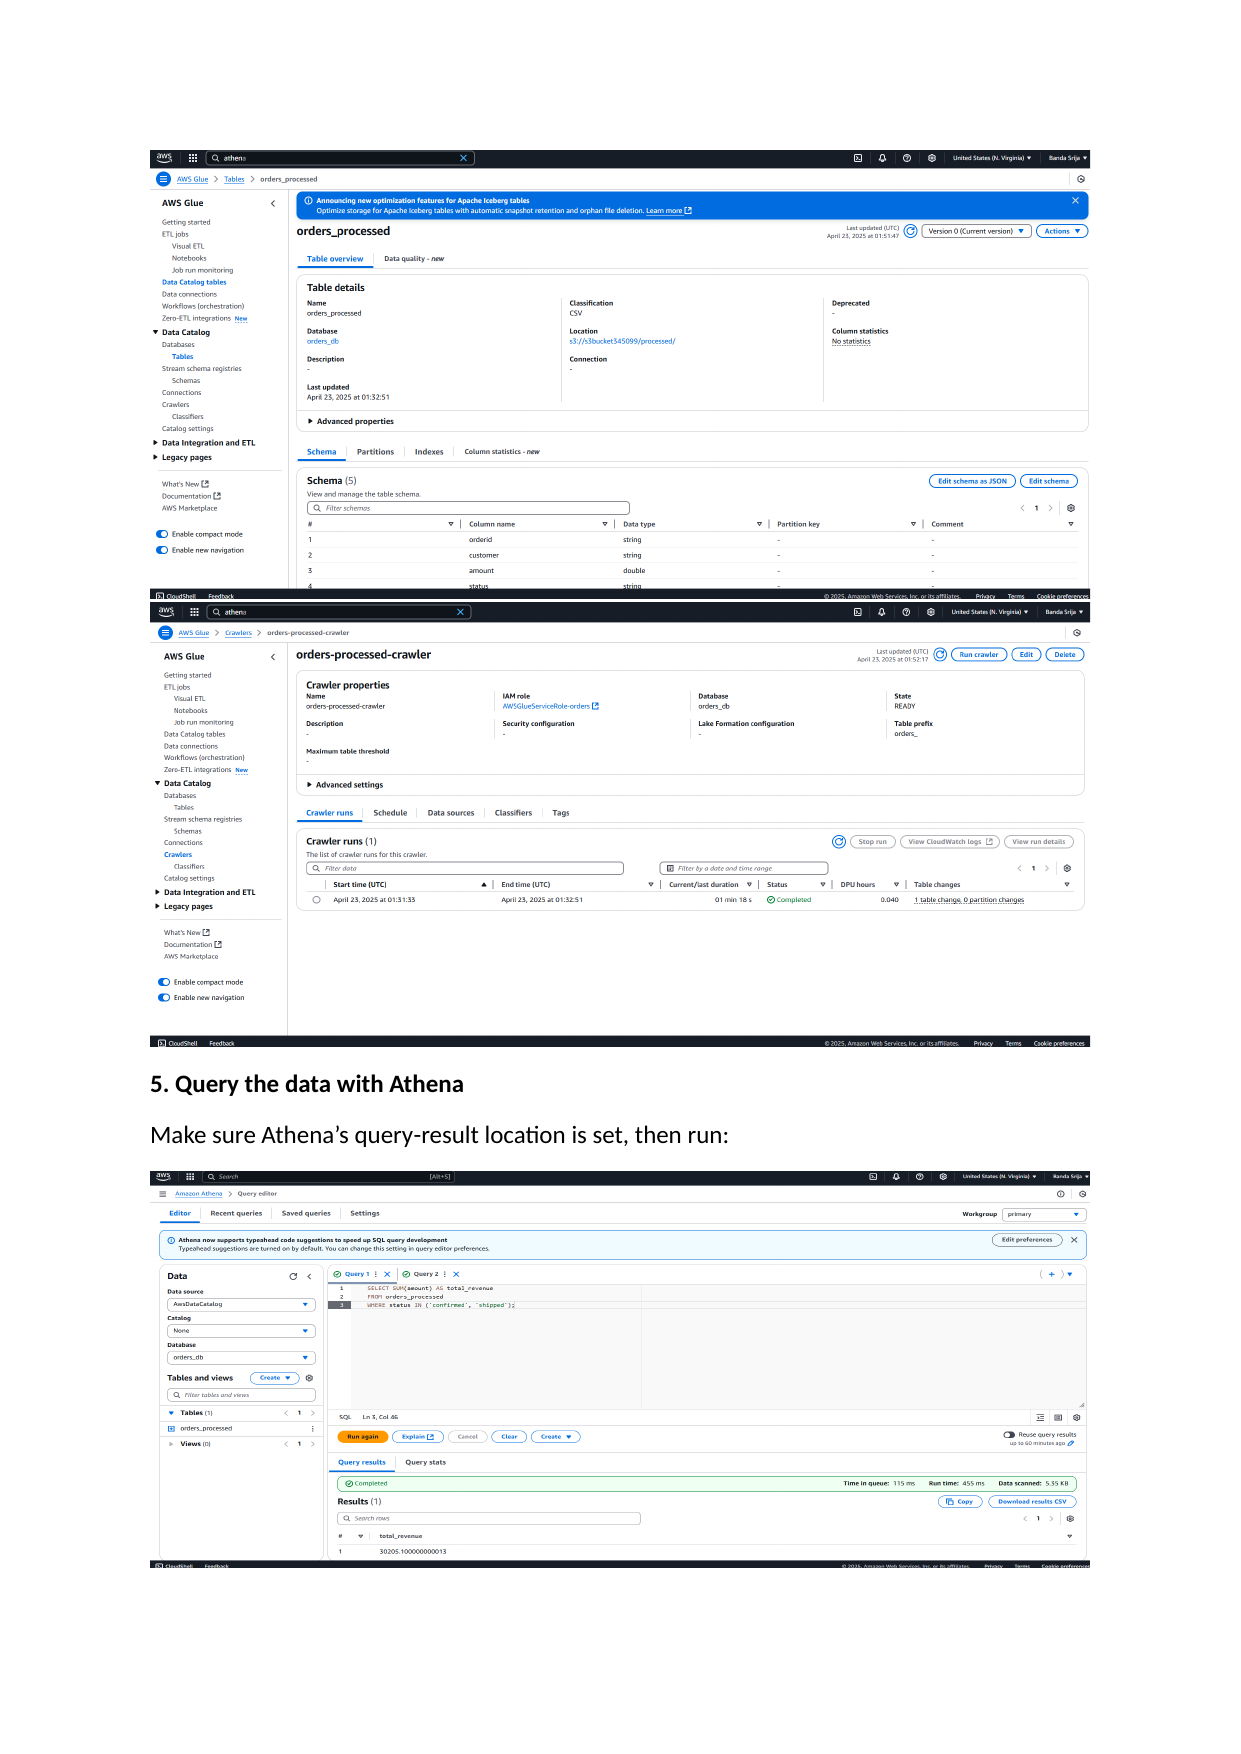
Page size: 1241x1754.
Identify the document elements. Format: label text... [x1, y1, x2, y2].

text Make sure Athena’s query-result location is set, then run: [150, 1119, 1090, 1150]
picture [150, 150, 1091, 599]
text 5. Query the data with Athena [150, 1068, 1090, 1098]
picture [150, 602, 1091, 1047]
picture [150, 1171, 1090, 1568]
